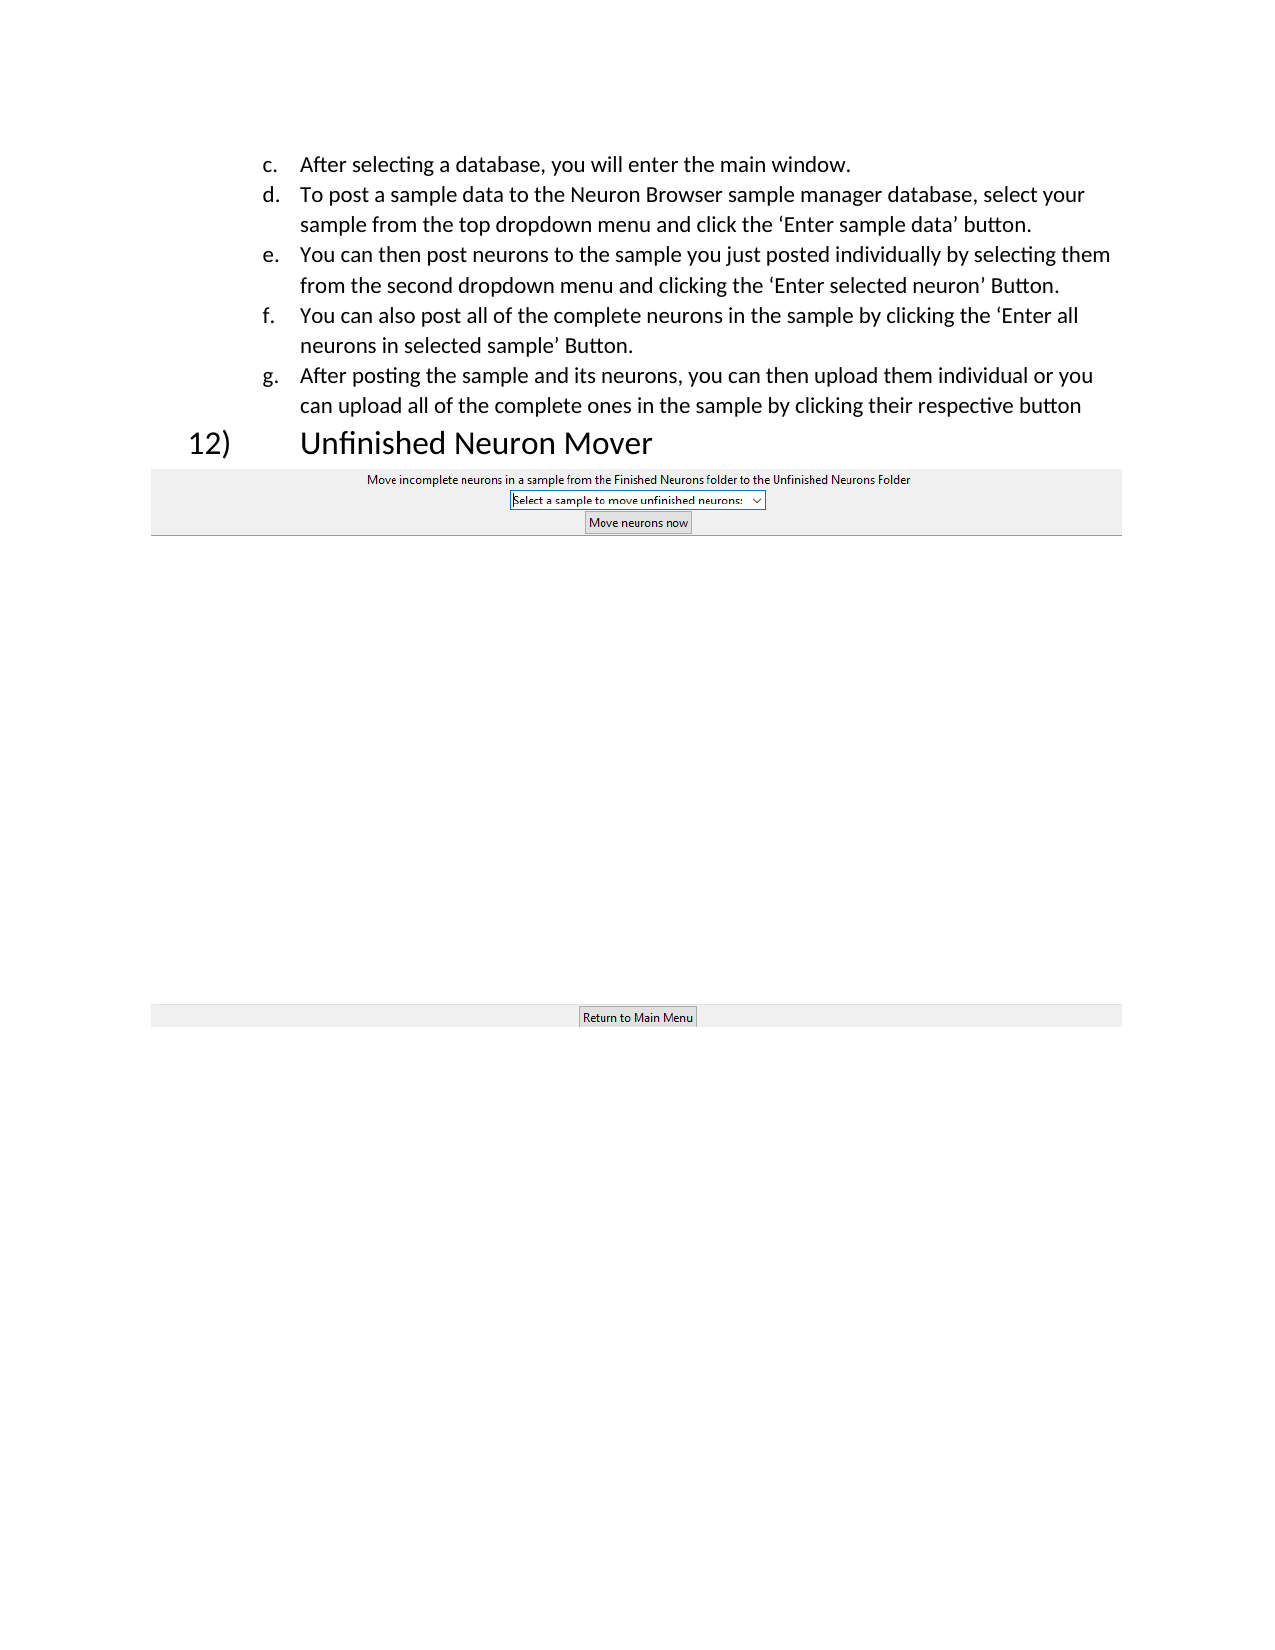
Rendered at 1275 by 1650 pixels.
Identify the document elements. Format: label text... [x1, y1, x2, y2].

list You can also post all of the complete neurons in the sample by clicking the ‘Enter all neurons in selected sample’ Button. [262, 301, 1125, 359]
picture [150, 469, 1122, 1026]
list After posting the sample and its neurons, you can then upload them individual or you can upload all of the complete ones in the sample by clicking their respective button [262, 361, 1125, 420]
list After selecting a database, you will enter the main window. [262, 150, 1125, 178]
list Unfinished Neuron Mover [187, 422, 1125, 463]
